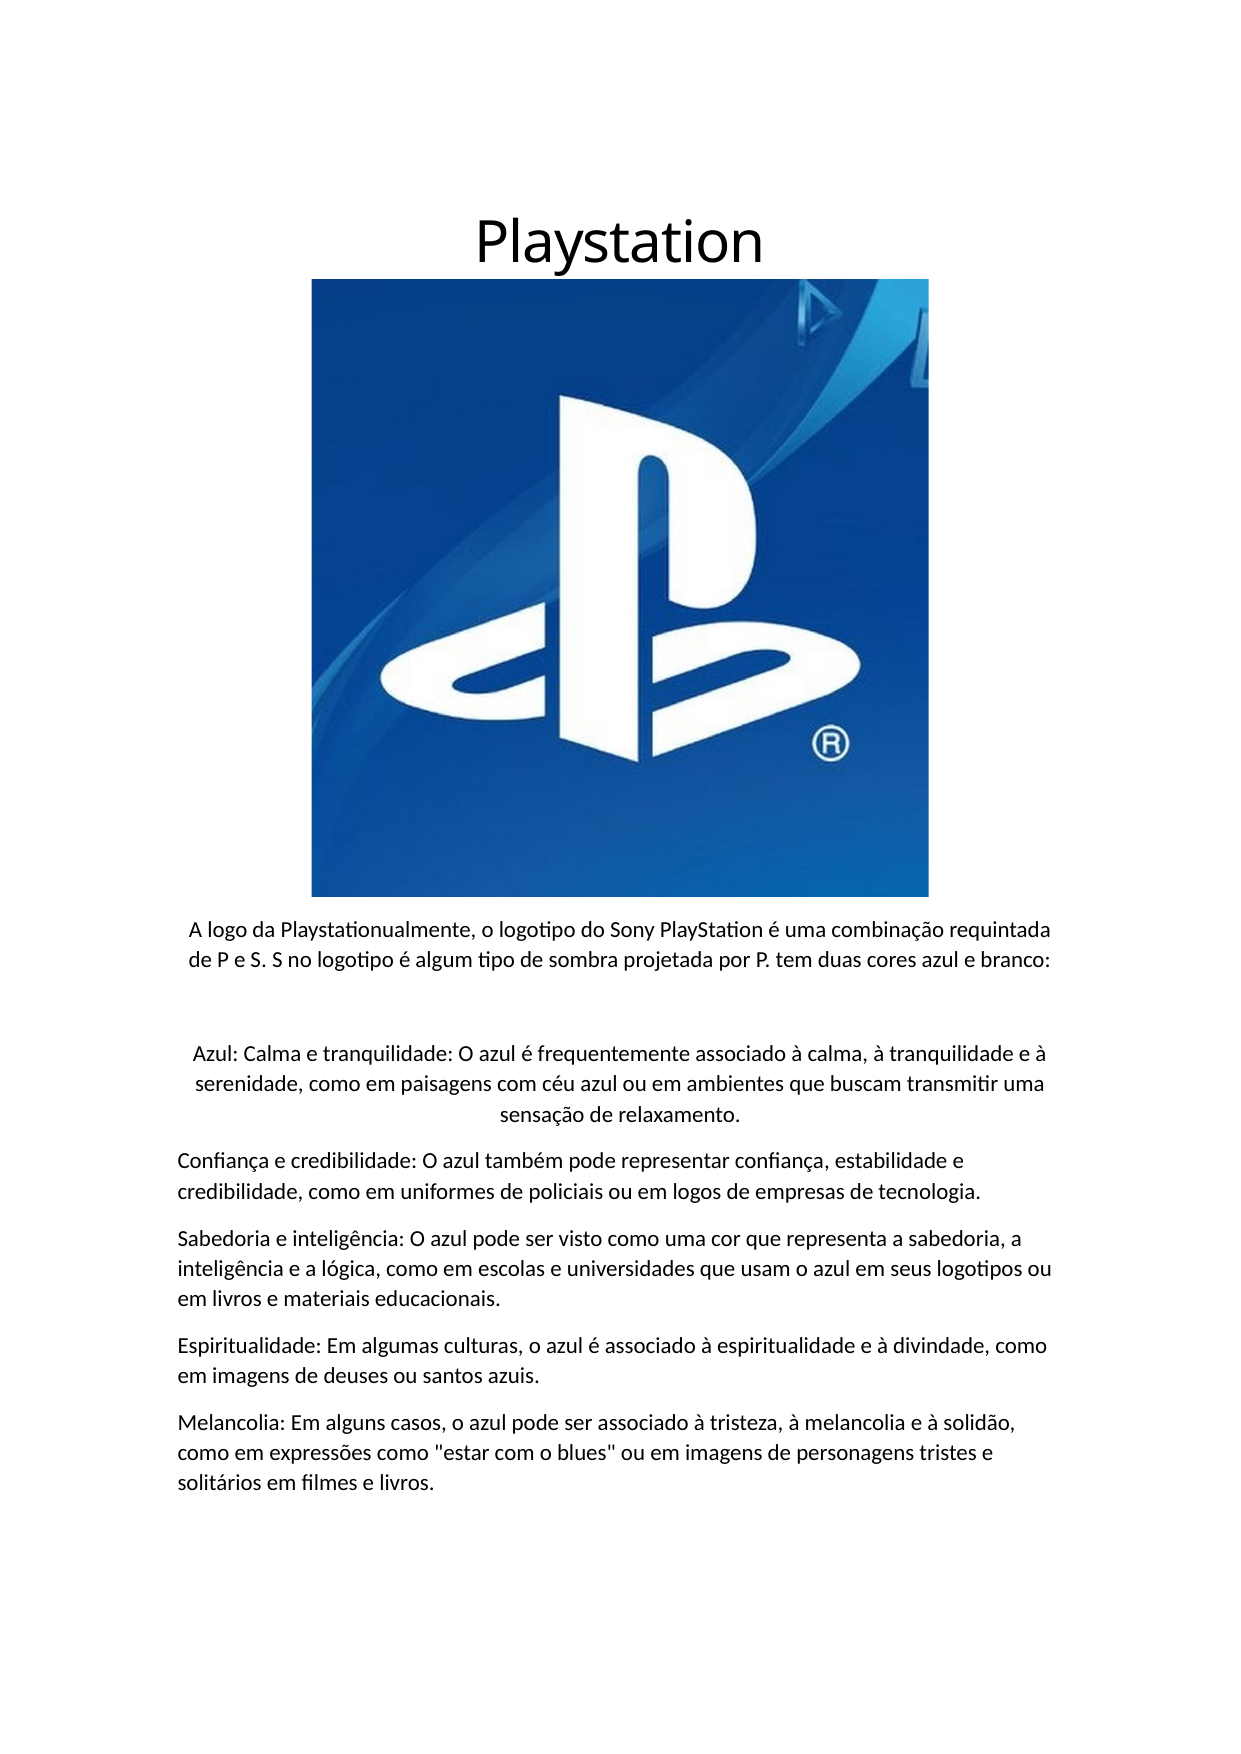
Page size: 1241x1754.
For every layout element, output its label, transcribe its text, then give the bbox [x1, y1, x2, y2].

text Espiritualidade: Em algumas culturas, o azul é associado à espiritualidade e à divindade, como em imagens de deuses ou santos azuis. [177, 1331, 1063, 1389]
picture [311, 279, 929, 897]
text Sabedoria e inteligência: O azul pode ser visto como uma cor que representa a sabedoria, a inteligência e a lógica, como em escolas e universidades que usam o azul em seus logotipos ou em livros e materiais educacionais. [177, 1224, 1063, 1312]
text Confiança e credibilidade: O azul também pode representar confiança, estabilidade e credibilidade, como em uniformes de policiais ou em logos de empresas de tecnologia. [177, 1147, 1063, 1205]
text Azul: Calma e tranquilidade: O azul é frequentemente associado à calma, à tranquilidade e à serenidade, como em paisagens com céu azul ou em ambientes que buscam transmitir uma sensação de relaxamento. [177, 1039, 1063, 1128]
title Playstation [177, 200, 1063, 279]
text A logo da Playstationualmente, o logotipo do Sony PlayStation é uma combinação requintada de P e S. S no logotipo é algum tipo de sombra projetada por P. tem duas cores azul e branco: [177, 915, 1063, 974]
text Melancolia: Em alguns casos, o azul pode ser associado à tristeza, à melancolia e à solidão, como em expressões como "estar com o blues" ou em imagens de personagens tristes e solitários em filmes e livros. [177, 1408, 1063, 1497]
